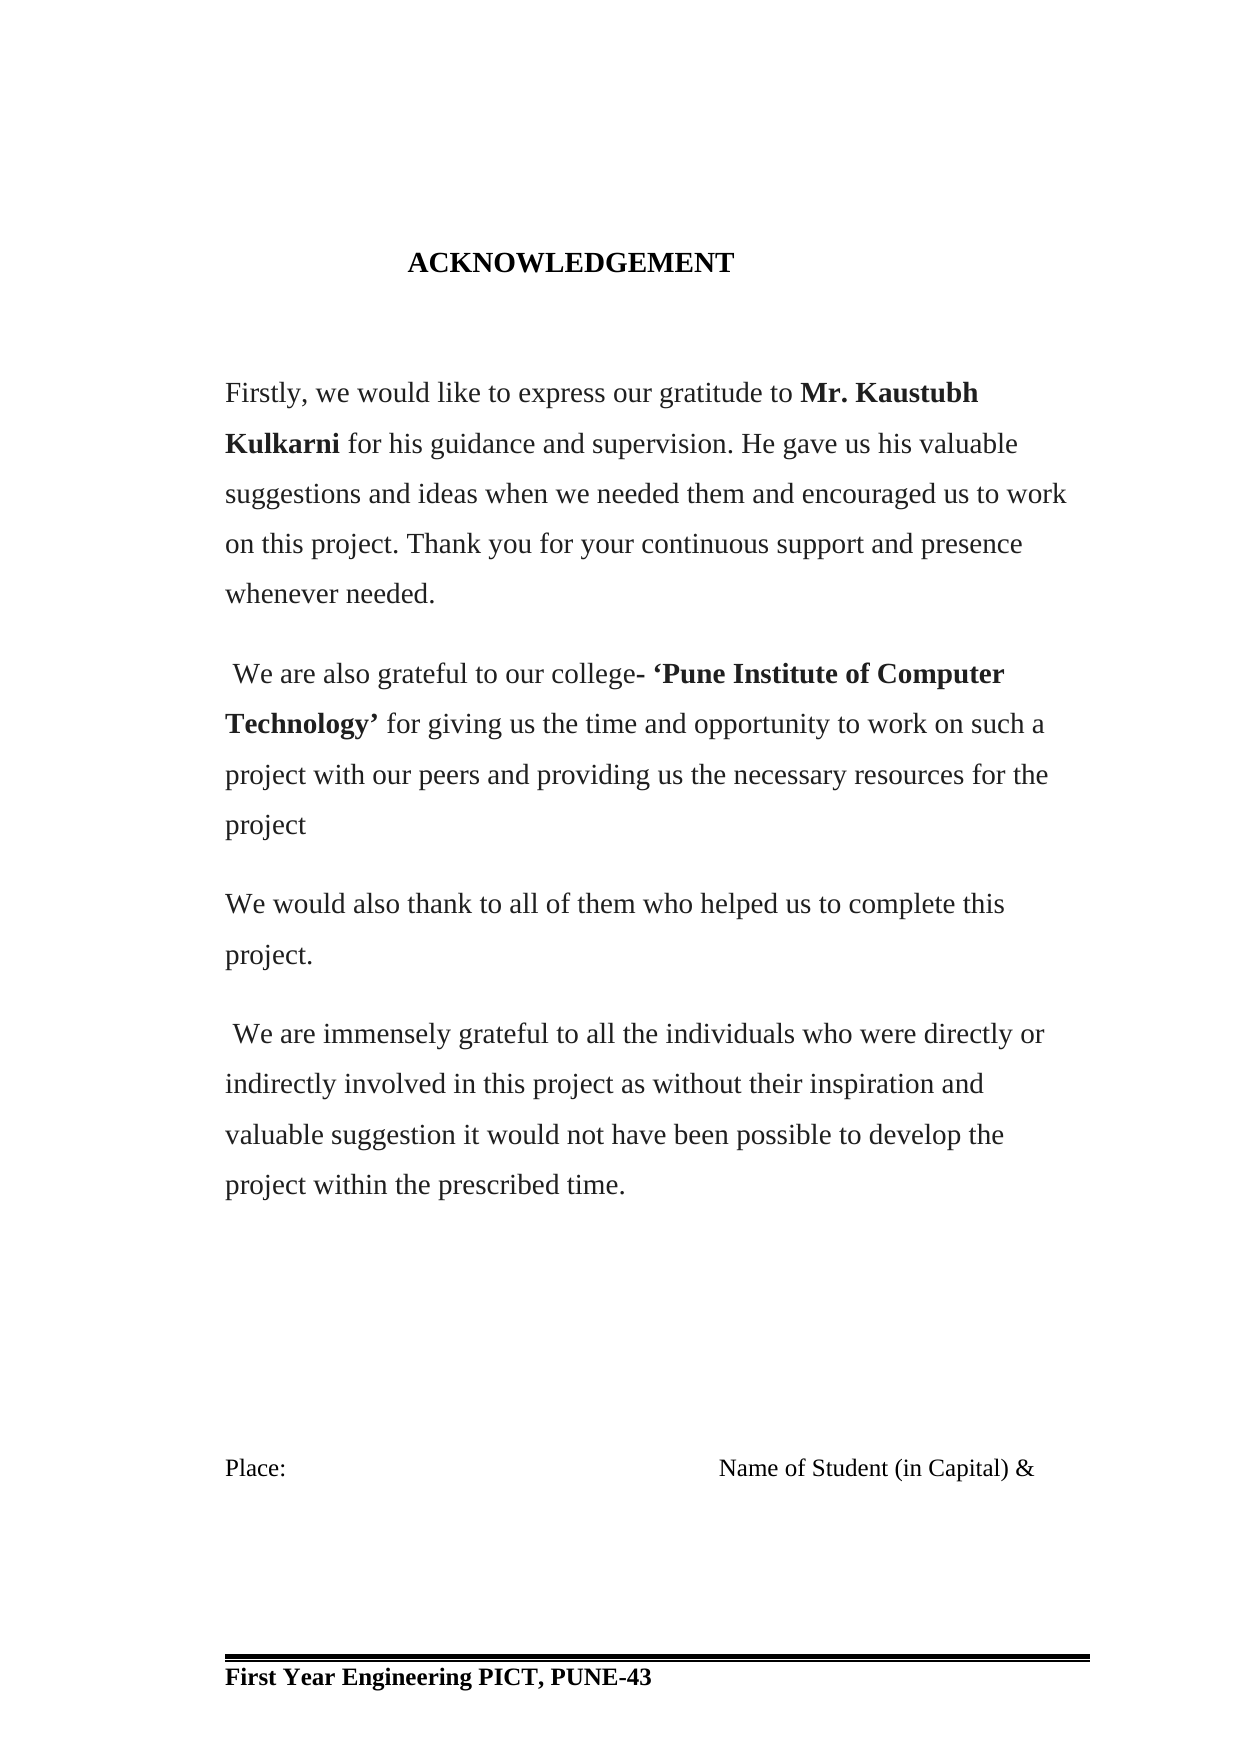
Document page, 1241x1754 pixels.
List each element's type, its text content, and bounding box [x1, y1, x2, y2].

text We are also grateful to our college- ‘Pune Institute of Computer Technology’ for giving us the time and opportunity to work on such a project with our peers and providing us the necessary resources for the project [225, 656, 1090, 841]
text ACKNOWLEDGEMENT [225, 246, 1090, 279]
text We would also thank to all of them who helped us to complete this project. [225, 887, 1090, 970]
text Firstly, we would like to express our gratitude to Mr. Kaustubh Kulkarni for his guidance and supervision. He gave us his valuable suggestions and ideas when we needed them and encouraged us to work on this project. Thank you for your continuous support and presence whenever needed. [225, 375, 1090, 610]
text Place: Name of Student (in Capital) & [225, 1453, 1090, 1482]
text We are immensely grateful to all the individuals who were directly or indirectly involved in this project as without their inspiration and valuable suggestion it would not have been possible to develop the project within the prescribed time. [225, 1016, 1090, 1201]
